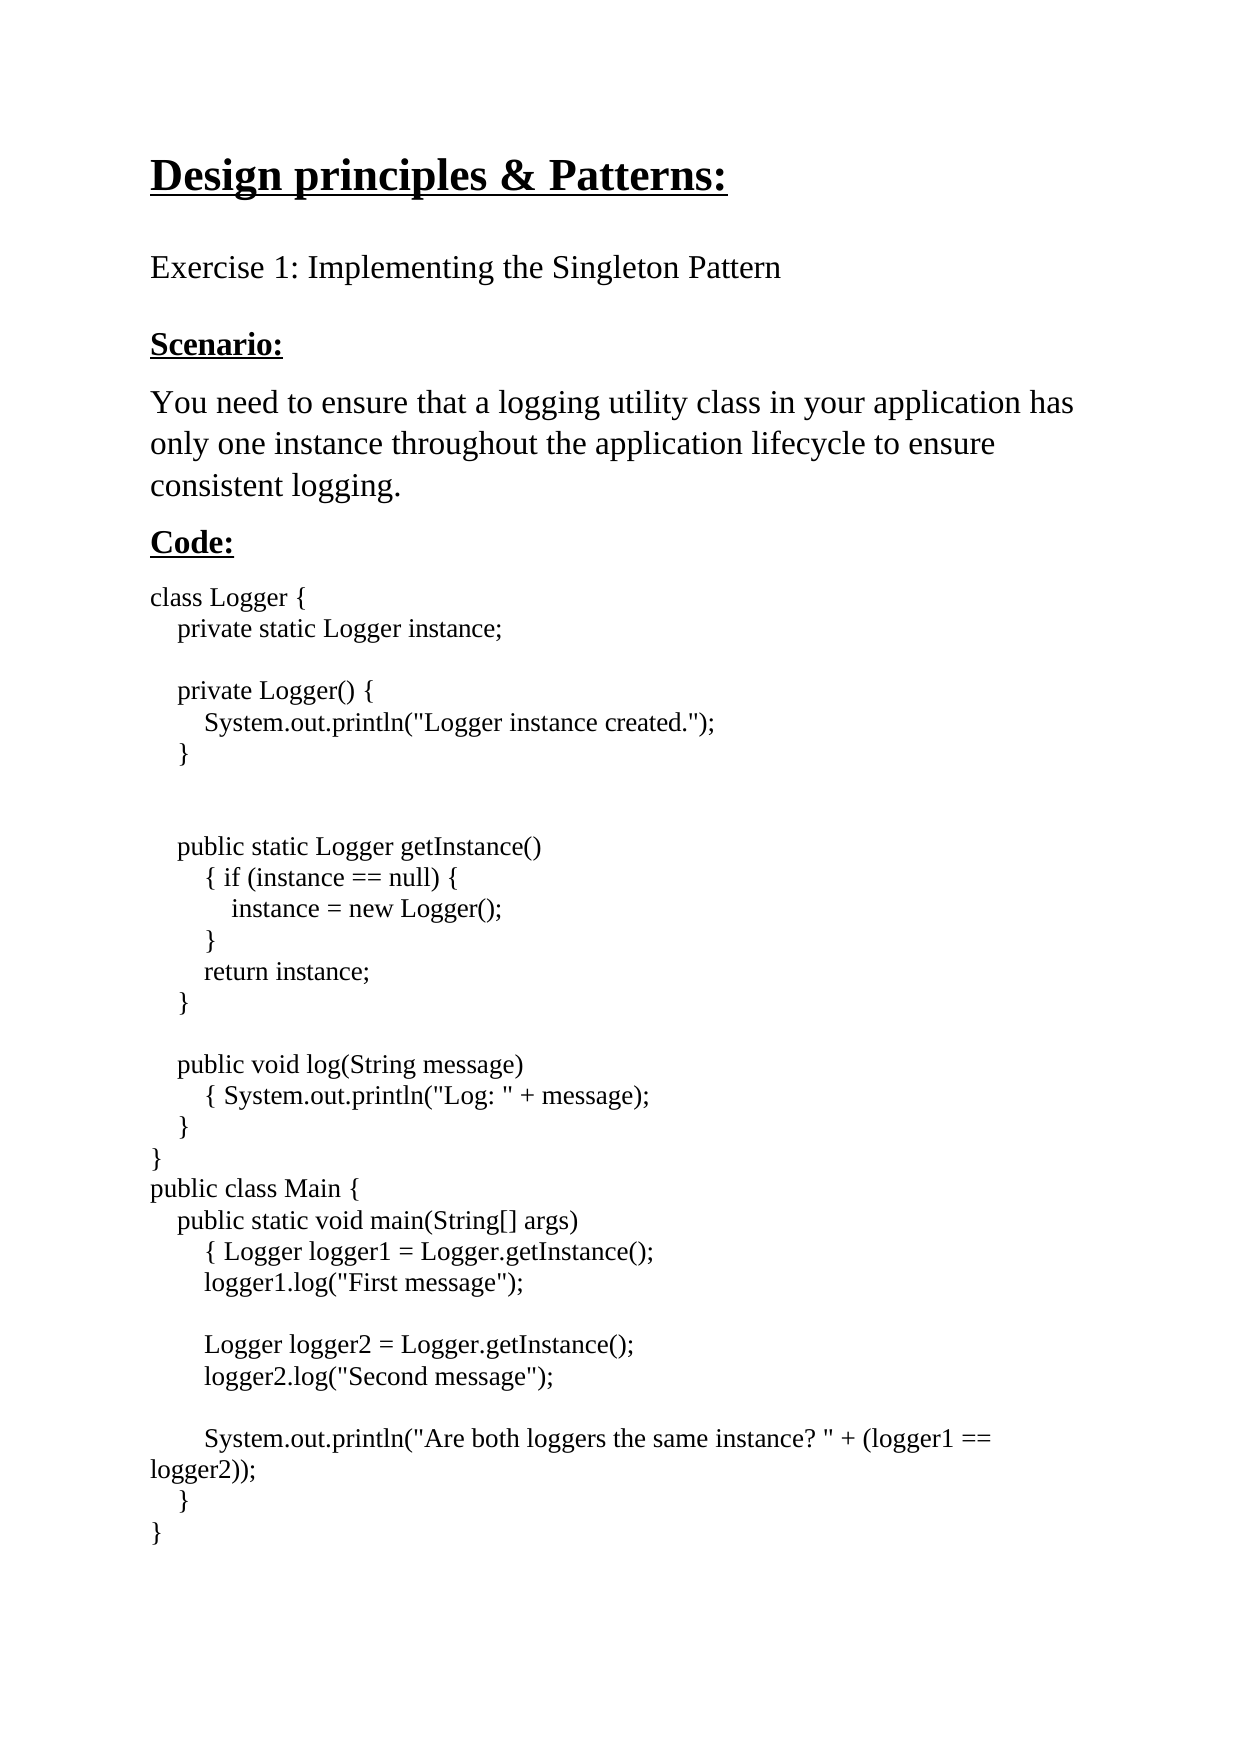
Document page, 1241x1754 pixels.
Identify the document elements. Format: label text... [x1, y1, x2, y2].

text } [177, 1111, 1166, 1142]
text public static Logger getInstance() { if (instance == null) { [177, 830, 572, 892]
text } [177, 986, 1166, 1017]
text Exercise 1: Implementing the Singleton Pattern [150, 247, 1166, 286]
text System.out.println("Are both loggers the same instance? " + (logger1 == logger2)); [150, 1422, 1083, 1484]
text You need to ensure that a logging utility class in your application has only one instance throughout the application lifecycle to ensure consistent logging. [150, 382, 1083, 503]
text public static void main(String[] args) { Logger logger1 = Logger.getInstance(); logger1.log("First message"); [177, 1204, 674, 1297]
text class Logger { [150, 581, 1166, 612]
text System.out.println("Logger instance created."); [204, 706, 1166, 737]
text instance = new Logger(); [231, 892, 1166, 924]
text public void log(String message) { System.out.println("Log: " + message); [177, 1048, 674, 1111]
text } [150, 1142, 1166, 1173]
text Logger logger2 = Logger.getInstance(); logger2.log("Second message"); [204, 1328, 674, 1391]
text private static Logger instance; [177, 612, 1166, 643]
subtitle Design principles & Patterns: [150, 148, 1166, 201]
text public class Main { [150, 1173, 1166, 1204]
text } [150, 1516, 1166, 1547]
subtitle Scenario: [150, 324, 1166, 363]
text } [204, 924, 1166, 955]
text } [177, 737, 1166, 768]
subtitle Code: [150, 523, 1166, 561]
text private Logger() { [177, 674, 1166, 706]
text } [177, 1484, 1166, 1516]
text return instance; [204, 955, 1166, 986]
